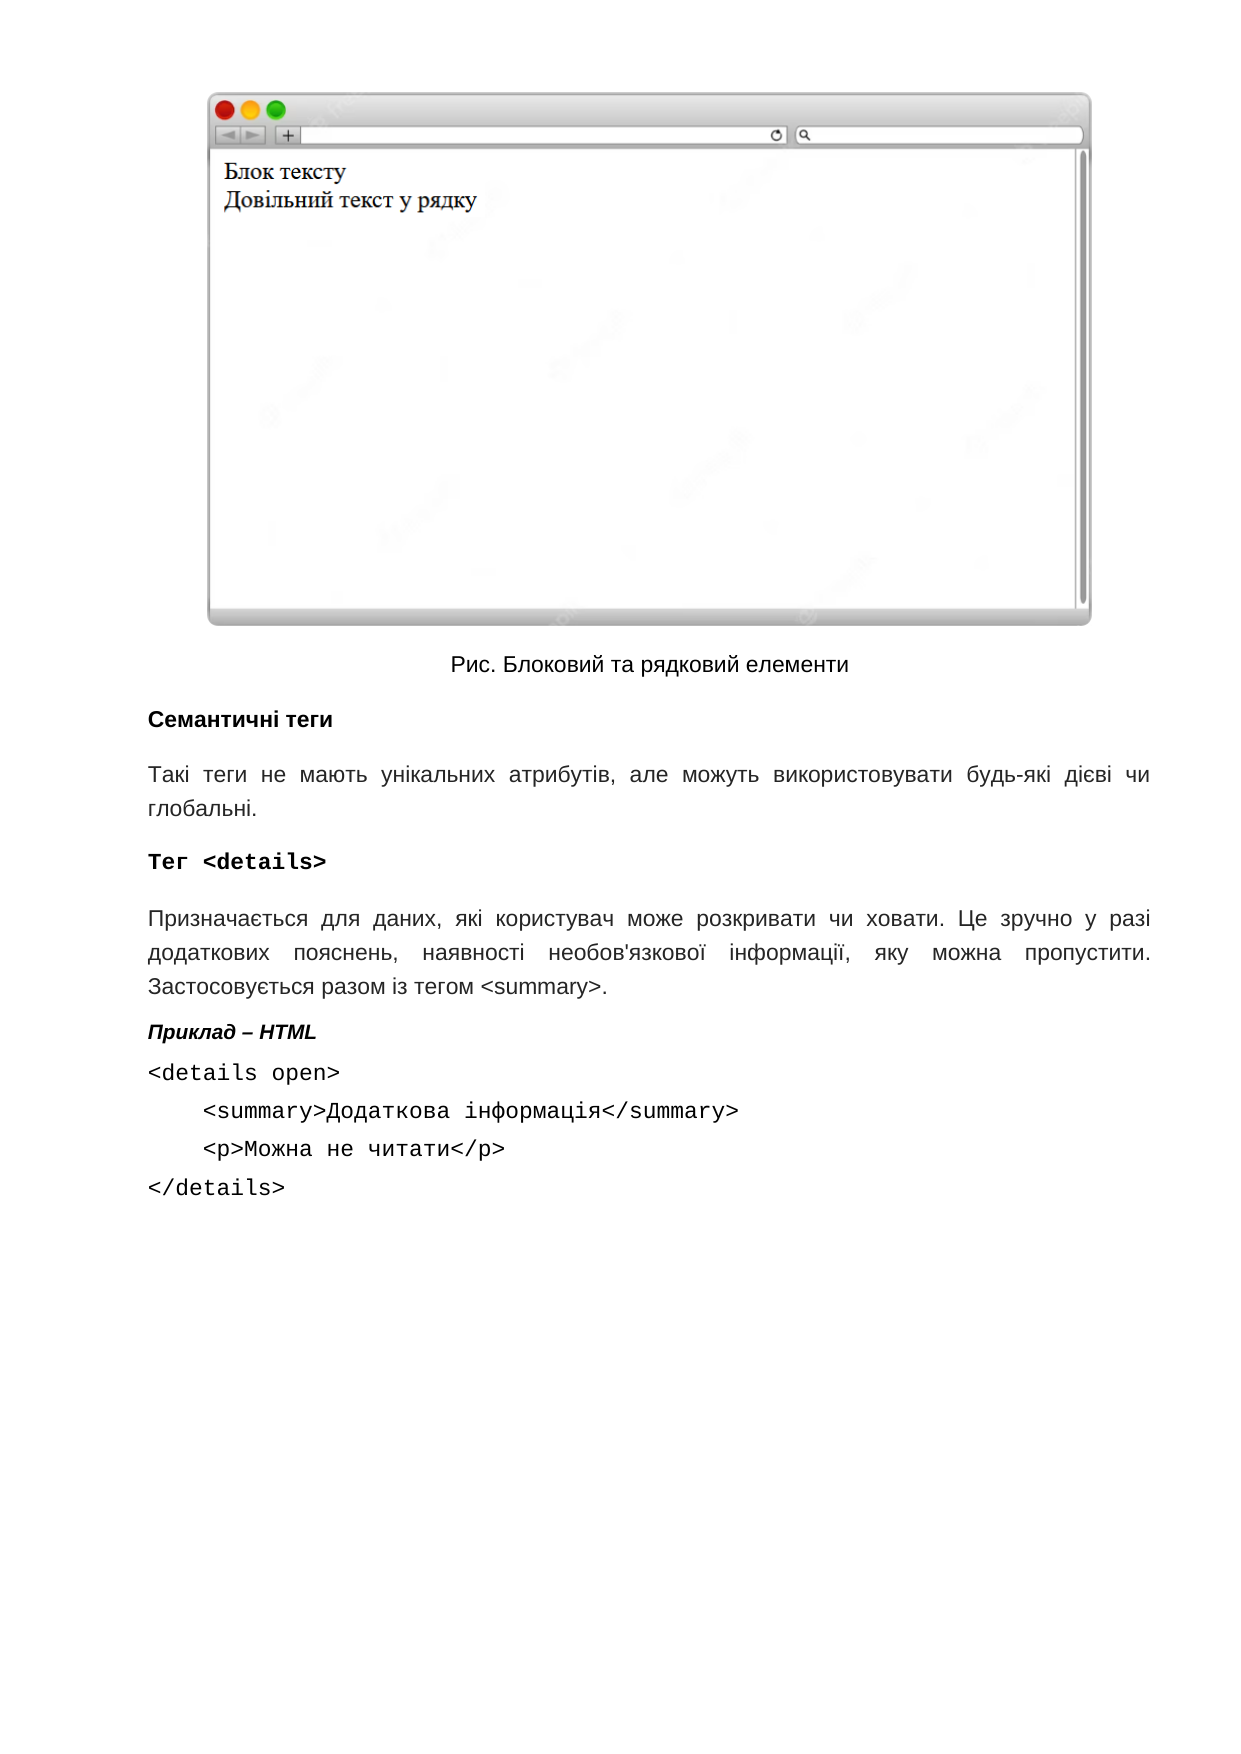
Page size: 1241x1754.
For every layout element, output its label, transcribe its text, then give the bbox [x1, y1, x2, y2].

text <p>Можна не читати</p> [148, 1138, 1152, 1164]
text Призначається для даних, які користувач може розкривати чи ховати. Це зручно у разі додаткових пояснень, наявності необов'язкової інформації, яку можна пропустити. Застосовується разом із тегом <summary>. [148, 905, 1152, 999]
subtitle Тег <details> [148, 850, 1152, 876]
text </details> [148, 1176, 1152, 1202]
subtitle Приклад – HTML [148, 1020, 1152, 1044]
text <details open> [148, 1061, 1152, 1087]
text Такі теги не мають унікальних атрибутів, але можуть використовувати будь-які дієві чи глобальні. [148, 761, 1152, 822]
picture [205, 88, 1095, 631]
subtitle Семантичні теги [148, 706, 1152, 732]
text <summary>Додаткова інформація</summary> [148, 1099, 1152, 1125]
text Рис. Блоковий та рядковий елементи [148, 651, 1152, 677]
